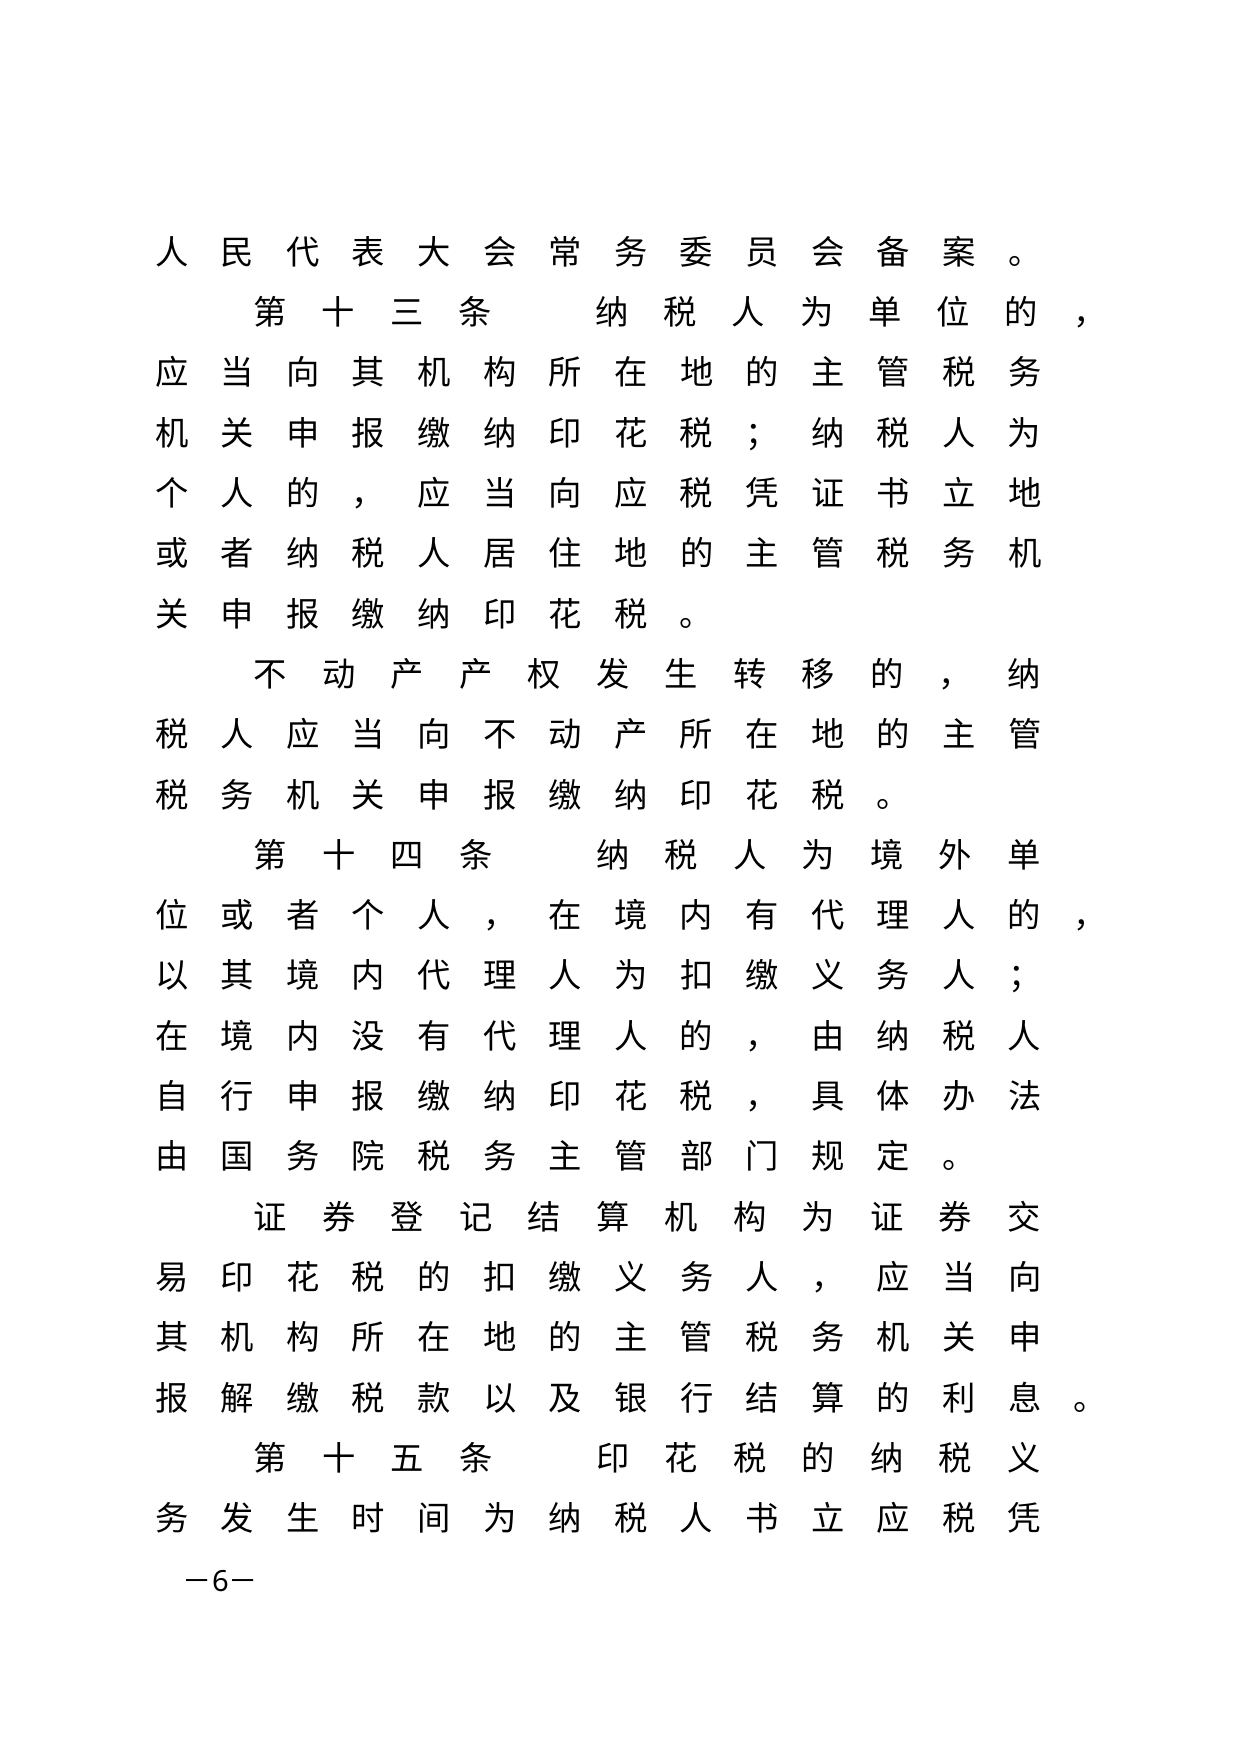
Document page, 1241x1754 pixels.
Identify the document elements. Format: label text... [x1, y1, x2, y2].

text 证券登记结算机构为证券交易印花税的扣缴义务人，应当向其机构所在地的主管税务机关申报解缴税款以及银行结算的利息。 [155, 1184, 1073, 1426]
text 根据国民经济和社会发展的需要，国务院对居民住房需求保障、企业改制重组、破产、支持小型微型企业发展等情形可以规定减征或者免征印花税，报全国人民代表大会常务委员会备案。 [155, 219, 1073, 280]
text 第十四条 纳税人为境外单位或者个人，在境内有代理人的，以其境内代理人为扣缴义务人；在境内没有代理人的，由纳税人自行申报缴纳印花税，具体办法由国务院税务主管部门规定。 [155, 823, 1073, 1184]
text 第十三条 纳税人为单位的，应当向其机构所在地的主管税务机关申报缴纳印花税；纳税人为个人的，应当向应税凭证书立地或者纳税人居住地的主管税务机关申报缴纳印花税。 [155, 280, 1073, 642]
text 第十五条 印花税的纳税义务发生时间为纳税人书立应税凭证或者完成证券交易的当日。 [155, 1426, 1073, 1546]
text 不动产产权发生转移的，纳税人应当向不动产所在地的主管税务机关申报缴纳印花税。 [155, 642, 1073, 823]
